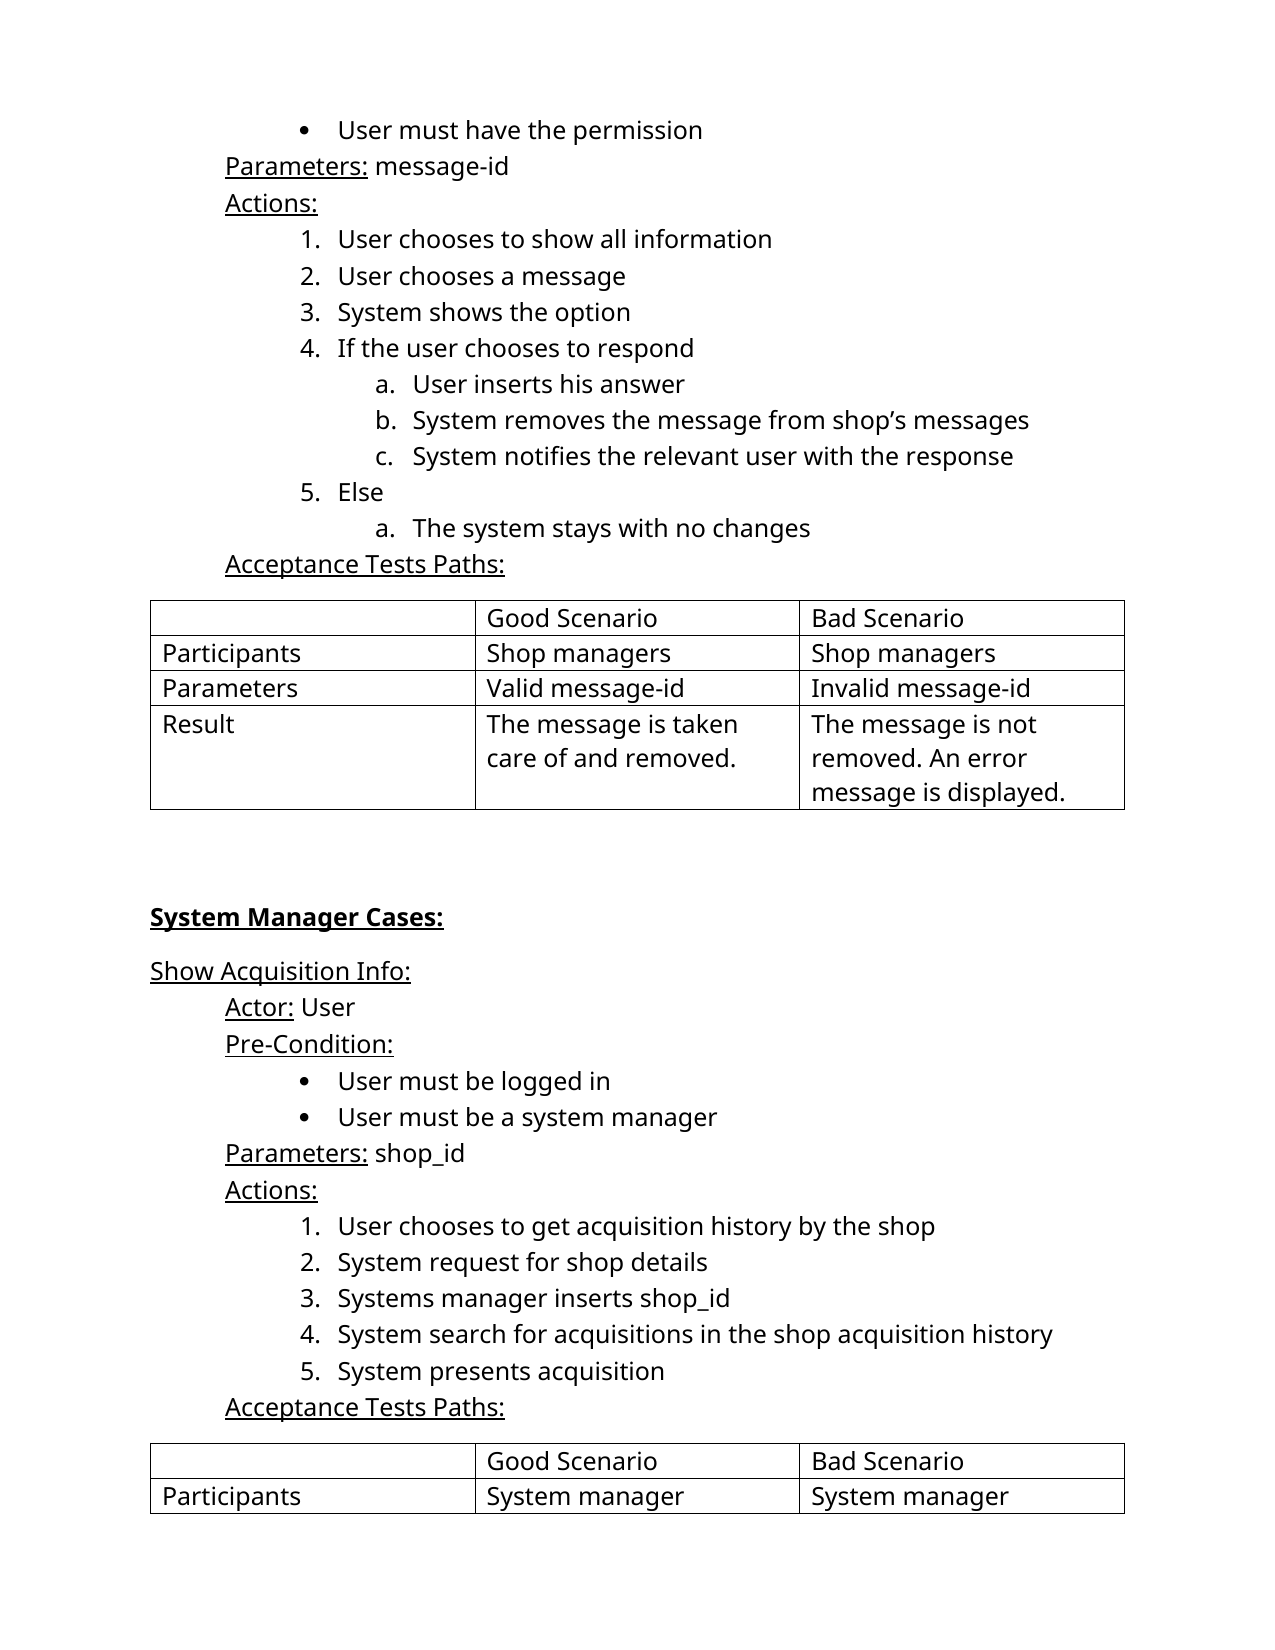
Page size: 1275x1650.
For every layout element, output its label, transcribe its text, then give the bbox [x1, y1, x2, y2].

table_cell Valid message-id [476, 671, 799, 705]
text Acceptance Tests Paths: [150, 546, 1125, 581]
text Actor: User [150, 990, 1125, 1024]
table_cell The message is not removed. An error message is displayed. [800, 706, 1124, 808]
list User chooses to show all information [300, 222, 1125, 256]
text Show Acquisition Info: [150, 953, 1125, 987]
list The system stays with no changes [375, 510, 1125, 544]
table_header Good Scenario [476, 1444, 799, 1478]
list Systems manager inserts shop_id [300, 1281, 1125, 1315]
table_cell Parameters [151, 671, 475, 705]
list System notifies the relevant user with the response [375, 438, 1125, 472]
list User must be a system manager [300, 1099, 1125, 1133]
text Actions: [150, 1172, 1125, 1206]
list System removes the message from shop’s messages [375, 402, 1125, 436]
list If the user chooses to respond [300, 330, 1125, 364]
table_header [151, 601, 475, 635]
table_cell Participants [151, 1479, 475, 1513]
table_cell Shop managers [800, 636, 1124, 670]
text Acceptance Tests Paths: [150, 1389, 1125, 1423]
text System Manager Cases: [150, 900, 1125, 934]
text Parameters: message-id [150, 148, 1125, 183]
list User chooses a message [300, 258, 1125, 292]
list Else [300, 474, 1125, 508]
list System presents acquisition [300, 1353, 1125, 1387]
table_cell System manager [476, 1479, 799, 1513]
text Pre-Condition: [150, 1027, 1125, 1061]
list User inserts his answer [375, 366, 1125, 400]
table_header Bad Scenario [800, 1444, 1124, 1478]
table_cell Participants [151, 636, 475, 670]
list User must have the permission [300, 112, 1125, 147]
table_header Bad Scenario [800, 601, 1124, 635]
table_cell System manager [800, 1479, 1124, 1513]
table_header Good Scenario [476, 601, 799, 635]
text Parameters: shop_id [150, 1136, 1125, 1169]
list User chooses to get acquisition history by the shop [300, 1209, 1125, 1243]
list System request for shop details [300, 1245, 1125, 1279]
table_cell Shop managers [476, 636, 799, 670]
table_cell The message is taken care of and removed. [476, 706, 799, 808]
list System shows the option [300, 294, 1125, 328]
table_cell Result [151, 706, 475, 808]
table_header [151, 1444, 475, 1478]
table_cell Invalid message-id [800, 671, 1124, 705]
list System search for acquisitions in the shop acquisition history [300, 1317, 1125, 1351]
list User must be logged in [300, 1063, 1125, 1097]
text Actions: [150, 185, 1125, 219]
